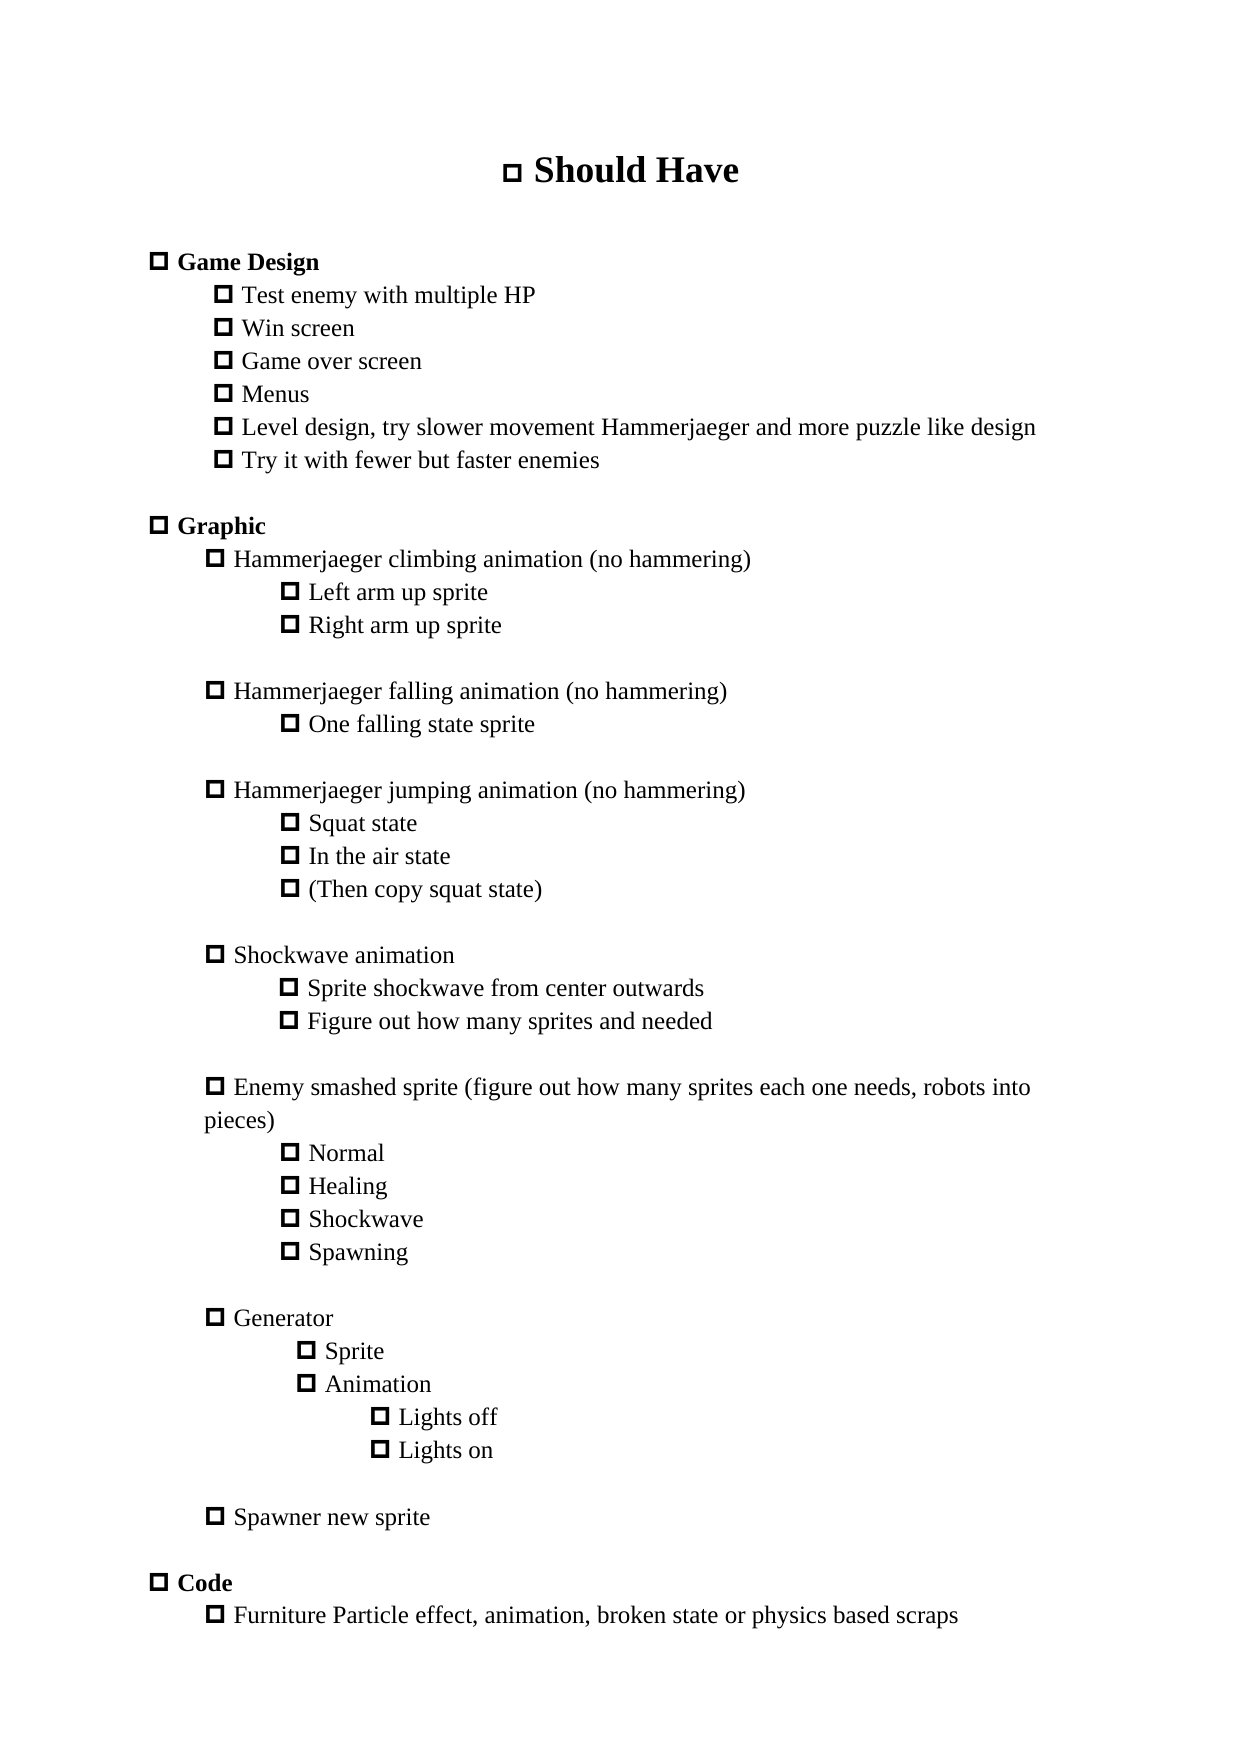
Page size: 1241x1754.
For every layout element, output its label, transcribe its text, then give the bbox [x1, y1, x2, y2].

text Hammerjaeger jumping animation (no hammering) [204, 775, 1093, 804]
text Code [148, 1568, 1093, 1596]
text Furniture Particle effect, animation, broken state or physics based scraps [204, 1601, 1093, 1629]
text Level design, try slower movement Hammerjaeger and more puzzle like design [212, 412, 1093, 441]
text Sprite shockwave from center outwards [278, 973, 1093, 1002]
text Squat state [279, 808, 1093, 837]
text Test enemy with multiple HP [212, 280, 1093, 308]
text Healing [279, 1171, 1093, 1200]
text Generator [204, 1303, 1093, 1332]
text Left arm up sprite [279, 577, 1093, 606]
text Animation [204, 1369, 1093, 1398]
text Game Design [148, 247, 1093, 276]
text Shockwave animation [148, 940, 1093, 969]
text One falling state sprite [279, 709, 1093, 738]
text Graphic [148, 511, 1093, 540]
text In the air state [279, 841, 1093, 870]
text Hammerjaeger falling animation (no hammering) [204, 676, 1093, 705]
text Hammerjaeger climbing animation (no hammering) [204, 544, 1093, 573]
text (Then copy squat state) [279, 874, 1093, 903]
text Lights off [204, 1402, 1093, 1431]
text Win screen [212, 313, 1093, 342]
text Spawner new sprite [204, 1502, 1093, 1530]
text Lights on [204, 1436, 1093, 1464]
text Figure out how many sprites and needed [278, 1006, 1093, 1035]
text Menus [212, 379, 1093, 408]
text Game over screen [212, 346, 1093, 374]
text Enemy smashed sprite (figure out how many sprites each one needs, robots into pieces) [204, 1072, 1093, 1134]
text Try it with fewer but faster enemies [212, 445, 1093, 474]
text Right arm up sprite [279, 610, 1093, 639]
text Spawning [279, 1237, 1093, 1266]
text Shockwave [279, 1204, 1093, 1233]
text Should Have [148, 148, 1093, 191]
text Sprite [278, 1336, 1093, 1365]
text Normal [279, 1138, 1093, 1167]
